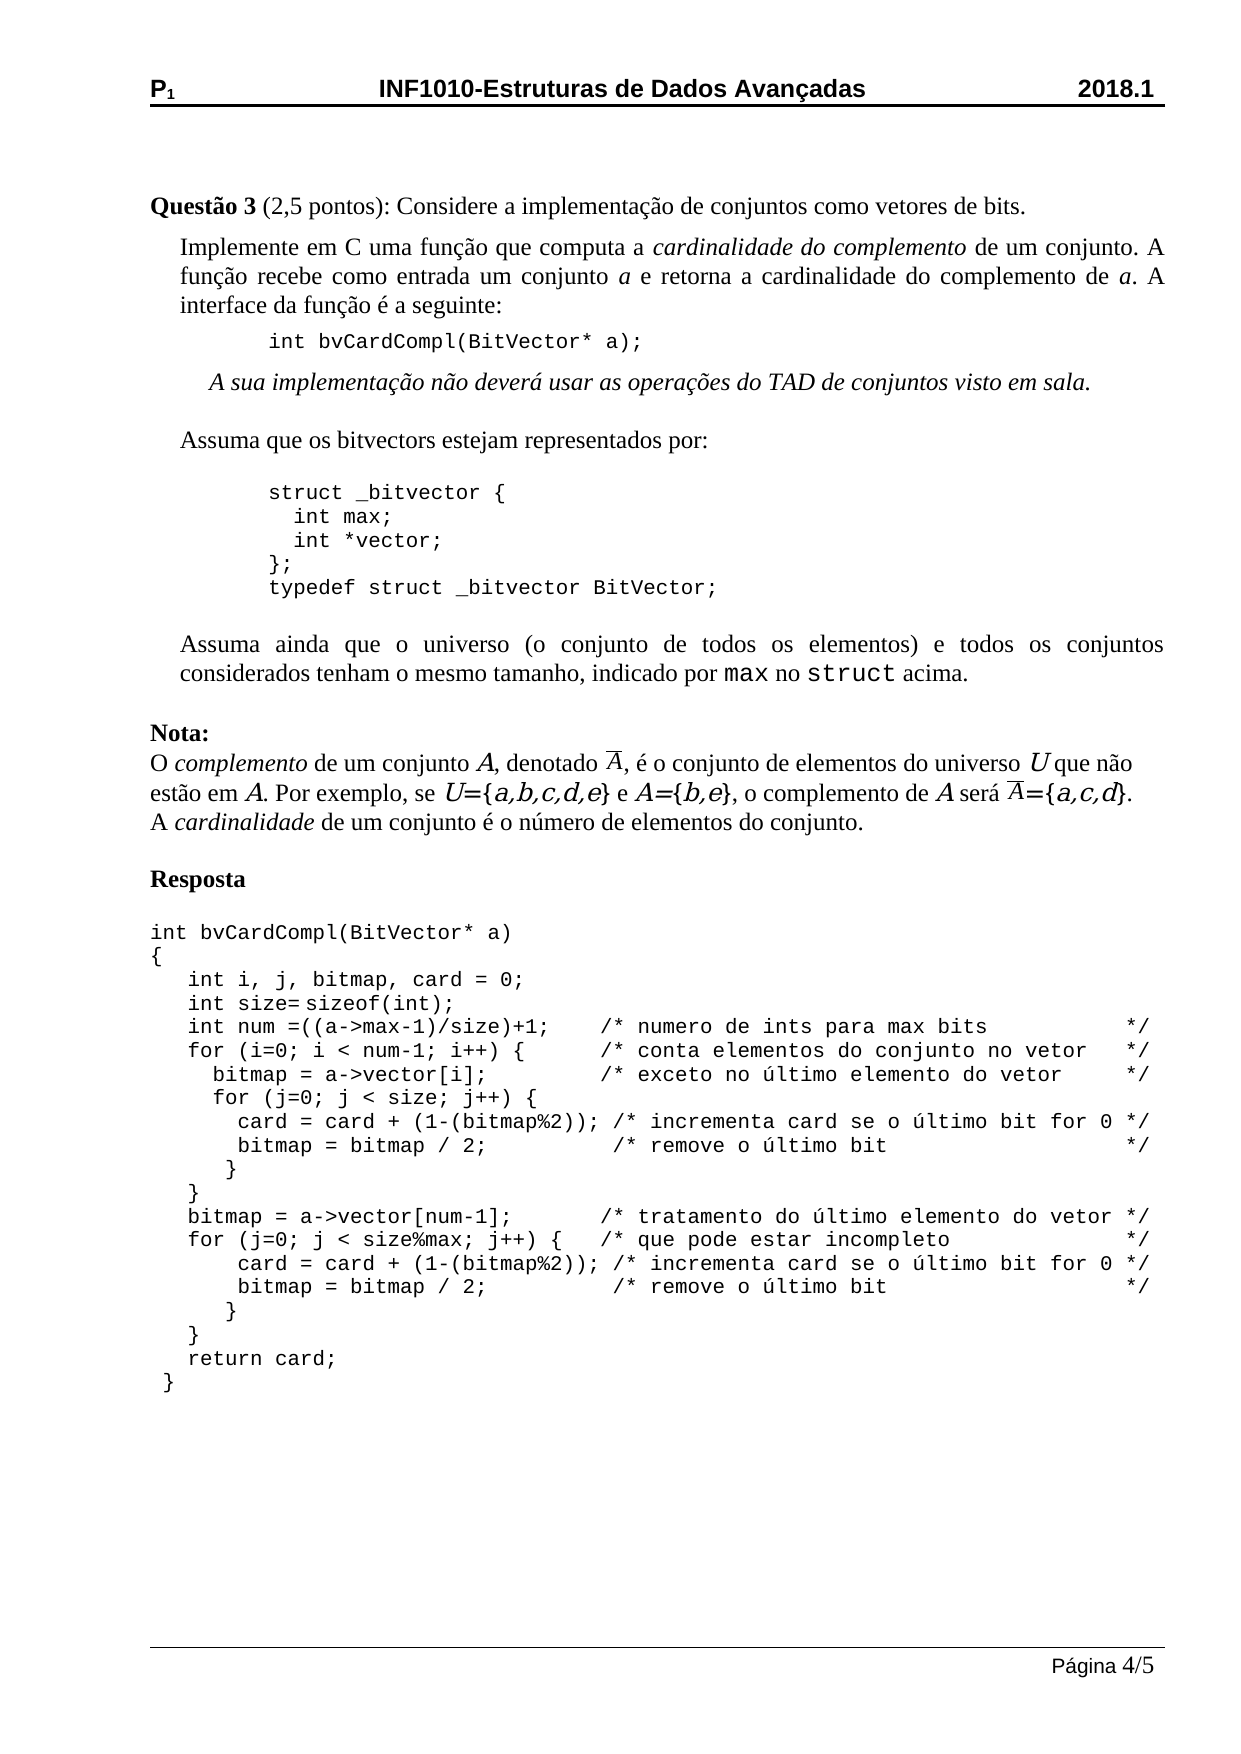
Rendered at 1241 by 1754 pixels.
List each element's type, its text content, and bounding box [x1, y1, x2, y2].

text bitmap = a->vector[num-1]; /* tratamento do último elemento do vetor */ [150, 1206, 1165, 1229]
text bitmap = bitmap / 2; /* remove o último bit */ [150, 1277, 1165, 1300]
text Nota: [150, 718, 1165, 746]
text Resposta [150, 864, 1165, 893]
text } [150, 1158, 1165, 1182]
text for (j=0; j < size%max; j++) { /* que pode estar incompleto */ [150, 1229, 1165, 1253]
text struct _bitvector { [268, 482, 1165, 506]
text Implemente em C uma função que computa a cardinalidade do complemento de um conjunto. A função recebe como entrada um conjunto a e retorna a cardinalidade do complemento de a. A interface da função é a seguinte: [179, 232, 1165, 319]
text Assuma que os bitvectors estejam representados por: [179, 425, 1165, 454]
text for (i=0; i < num-1; i++) { /* conta elementos do conjunto no vetor */ [150, 1040, 1165, 1064]
text typedef struct _bitvector BitVector; [268, 577, 1165, 601]
text } [150, 1300, 1165, 1324]
text int max; [268, 506, 1165, 530]
text } [150, 1371, 1165, 1395]
text card = card + (1-(bitmap%2)); /* incrementa card se o último bit for 0 */ [150, 1253, 1165, 1277]
text O complemento de um conjunto A, denotado , é o conjunto de elementos do universo U que não estão em A. Por exemplo, se U={a,b,c,d,e} e A={b,e}, o complemento de A será ={a,c,d}. [150, 746, 1165, 807]
text int i, j, bitmap, card = 0; [150, 969, 1165, 993]
text Questão 3 (2,5 pontos): Considere a implementação de conjuntos como vetores de bits. [150, 191, 1165, 220]
text card = card + (1-(bitmap%2)); /* incrementa card se o último bit for 0 */ [150, 1111, 1165, 1135]
text return card; [150, 1347, 1165, 1371]
text int *vector; [268, 530, 1165, 553]
text A sua implementação não deverá usar as operações do TAD de conjuntos visto em sala. [179, 367, 1165, 396]
text }; [268, 553, 1165, 577]
text } [150, 1182, 1165, 1206]
text for (j=0; j < size; j++) { [150, 1087, 1165, 1111]
text int bvCardCompl(BitVector* a); [268, 331, 1165, 355]
text A cardinalidade de um conjunto é o número de elementos do conjunto. [150, 807, 1165, 836]
text { [150, 946, 1165, 969]
text Assuma ainda que o universo (o conjunto de todos os elementos) e todos os conjuntos considerados tenham o mesmo tamanho, indicado por max no struct acima. [179, 629, 1165, 689]
text bitmap = bitmap / 2; /* remove o último bit */ [150, 1135, 1165, 1158]
text int bvCardCompl(BitVector* a) [150, 922, 1165, 946]
text } [150, 1324, 1165, 1347]
text int num =((a->max-1)/size)+1; /* numero de ints para max bits */ [150, 1016, 1165, 1040]
text int size= sizeof(int); [150, 993, 1165, 1016]
text bitmap = a->vector[i]; /* exceto no último elemento do vetor */ [150, 1064, 1165, 1087]
